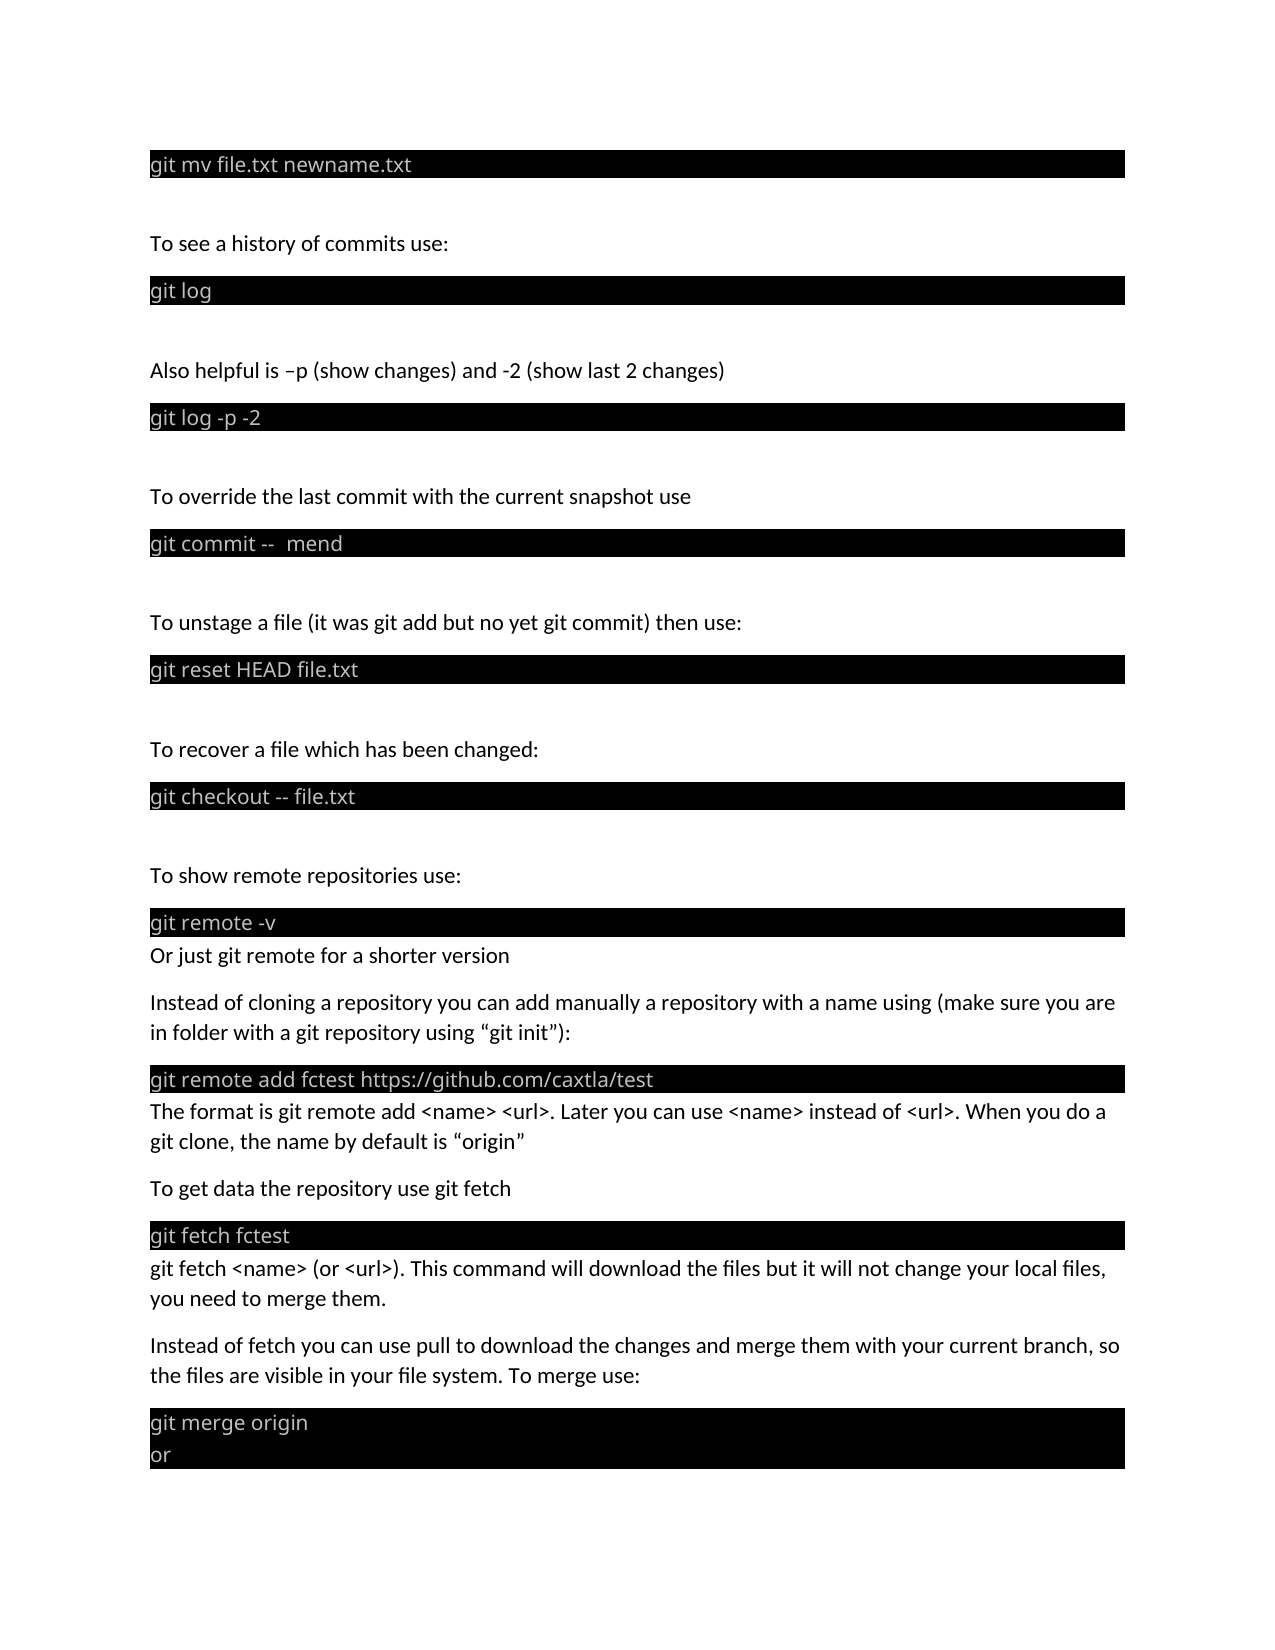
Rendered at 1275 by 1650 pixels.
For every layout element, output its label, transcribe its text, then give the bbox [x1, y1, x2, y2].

text git checkout -- file.txt [150, 782, 1125, 810]
text To get data the repository use git fetch [150, 1174, 1125, 1202]
text git merge origin [150, 1408, 1125, 1436]
text Instead of cloning a repository you can add manually a repository with a name using (make sure you are in folder with a git repository using “git init”): [150, 988, 1125, 1046]
text git reset HEAD file.txt [150, 655, 1125, 684]
text git remote add fctest https://github.com/caxtla/test [150, 1065, 1125, 1093]
text To show remote repositories use: [150, 861, 1125, 889]
text git log [150, 276, 1125, 305]
text git remote -v [150, 908, 1125, 937]
text git log -p -2 [150, 403, 1125, 431]
text git fetch <name> (or <url>). This command will download the files but it will not change your local files, you need to merge them. [150, 1254, 1125, 1312]
text Also helpful is –p (show changes) and -2 (show last 2 changes) [150, 356, 1125, 384]
text or [150, 1441, 1125, 1469]
text git commit --amend [150, 529, 1125, 557]
text To recover a file which has been changed: [150, 735, 1125, 763]
text To override the last commit with the current snapshot use [150, 482, 1125, 510]
text To unstage a file (it was git add but no yet git commit) then use: [150, 608, 1125, 637]
text The format is git remote add <name> <url>. Later you can use <name> instead of <url>. When you do a git clone, the name by default is “origin” [150, 1097, 1125, 1156]
text Instead of fetch you can use pull to download the changes and merge them with your current branch, so the files are visible in your file system. To merge use: [150, 1331, 1125, 1389]
text git fetch fctest [150, 1221, 1125, 1250]
text To see a history of commits use: [150, 229, 1125, 257]
text Or just git remote for a shorter version [150, 941, 1125, 969]
text git mv file.txt newname.txt [150, 150, 1125, 178]
